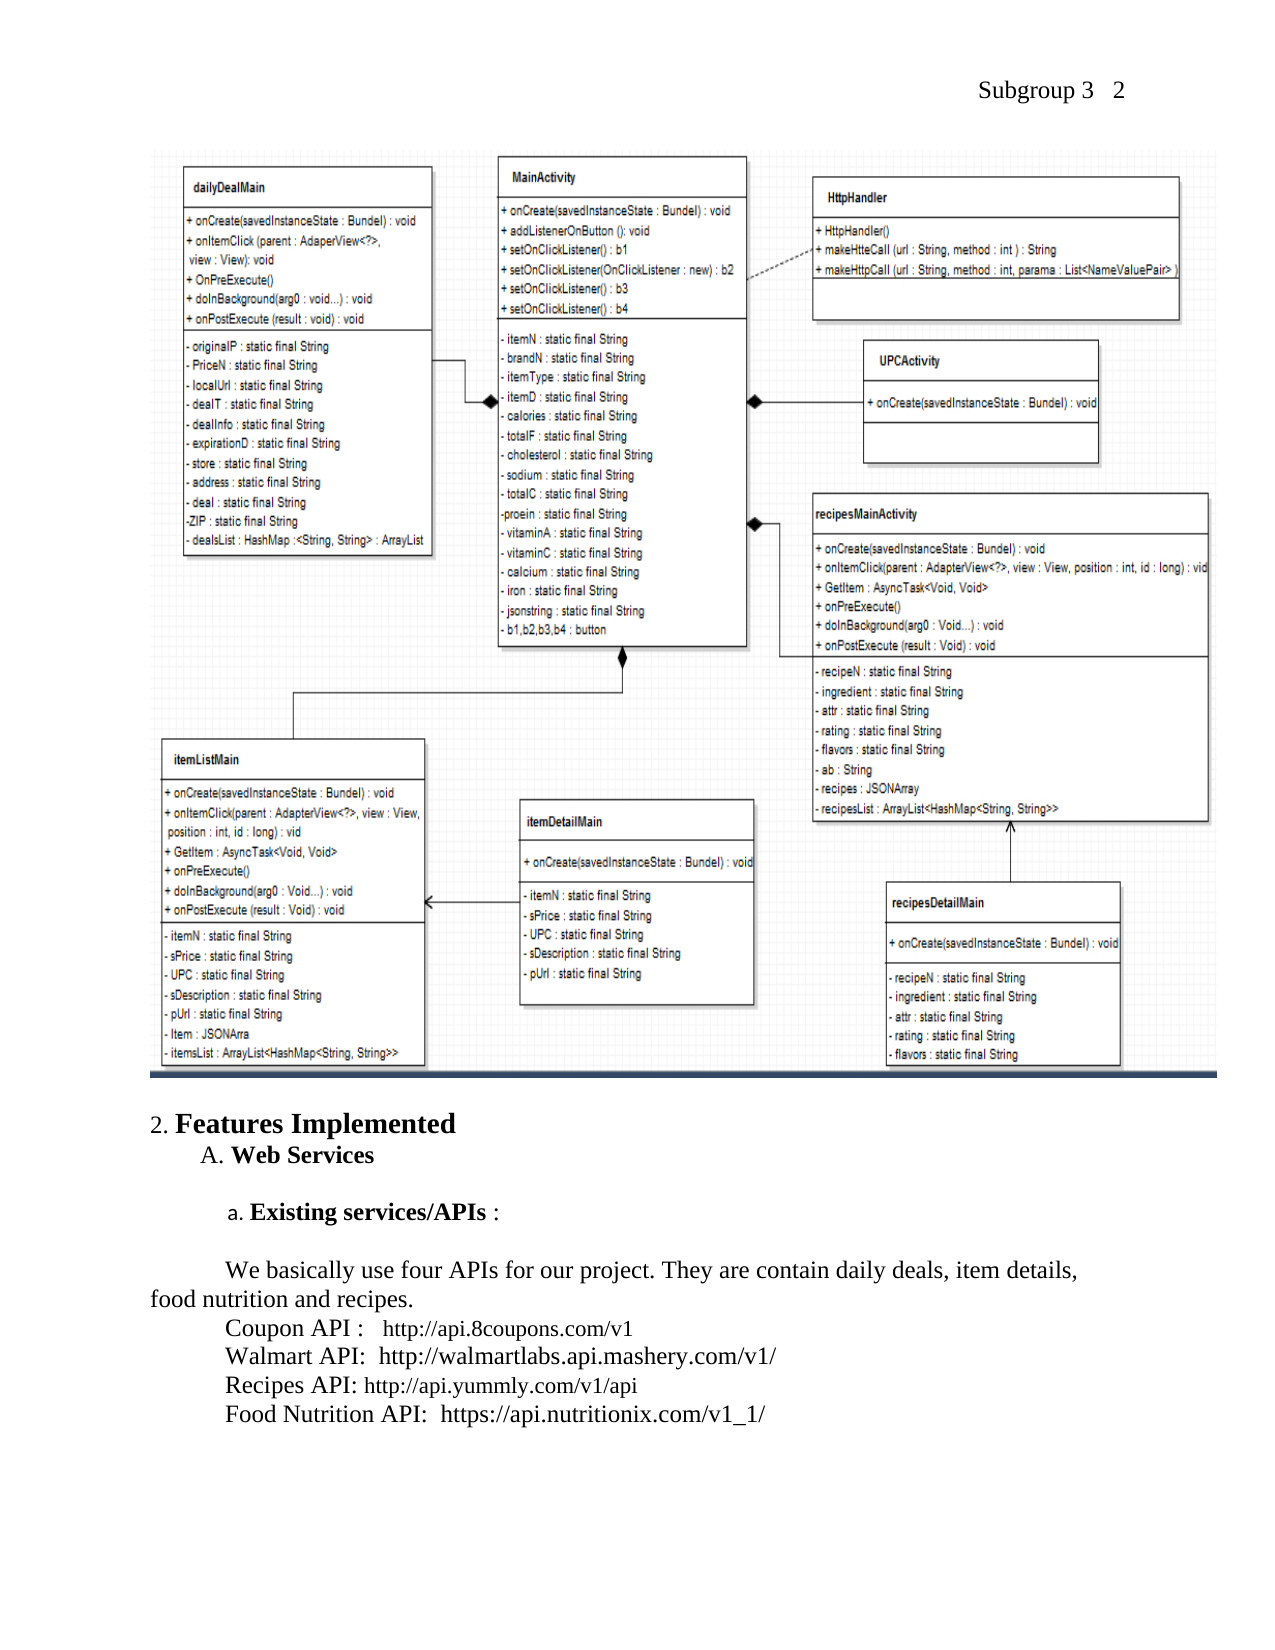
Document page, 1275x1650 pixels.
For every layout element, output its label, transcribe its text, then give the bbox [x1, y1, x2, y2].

text A. Web Services [150, 1140, 1125, 1169]
text 2. Features Implemented [150, 1106, 1125, 1140]
text We basically use four APIs for our project. They are contain daily deals, item details, food nutrition and recipes. [150, 1255, 1125, 1313]
text Coupon API : http://api.8coupons.com/v1 [150, 1313, 1125, 1341]
text Recipes API: http://api.yummly.com/v1/api [150, 1370, 1125, 1399]
text Food Nutrition API: https://api.nutritionix.com/v1_1/ [150, 1399, 1125, 1428]
picture [150, 150, 1217, 1078]
text Walmart API: http://walmartlabs.api.mashery.com/v1/ [150, 1341, 1125, 1370]
text a. Existing services/APIs : [150, 1197, 1125, 1226]
